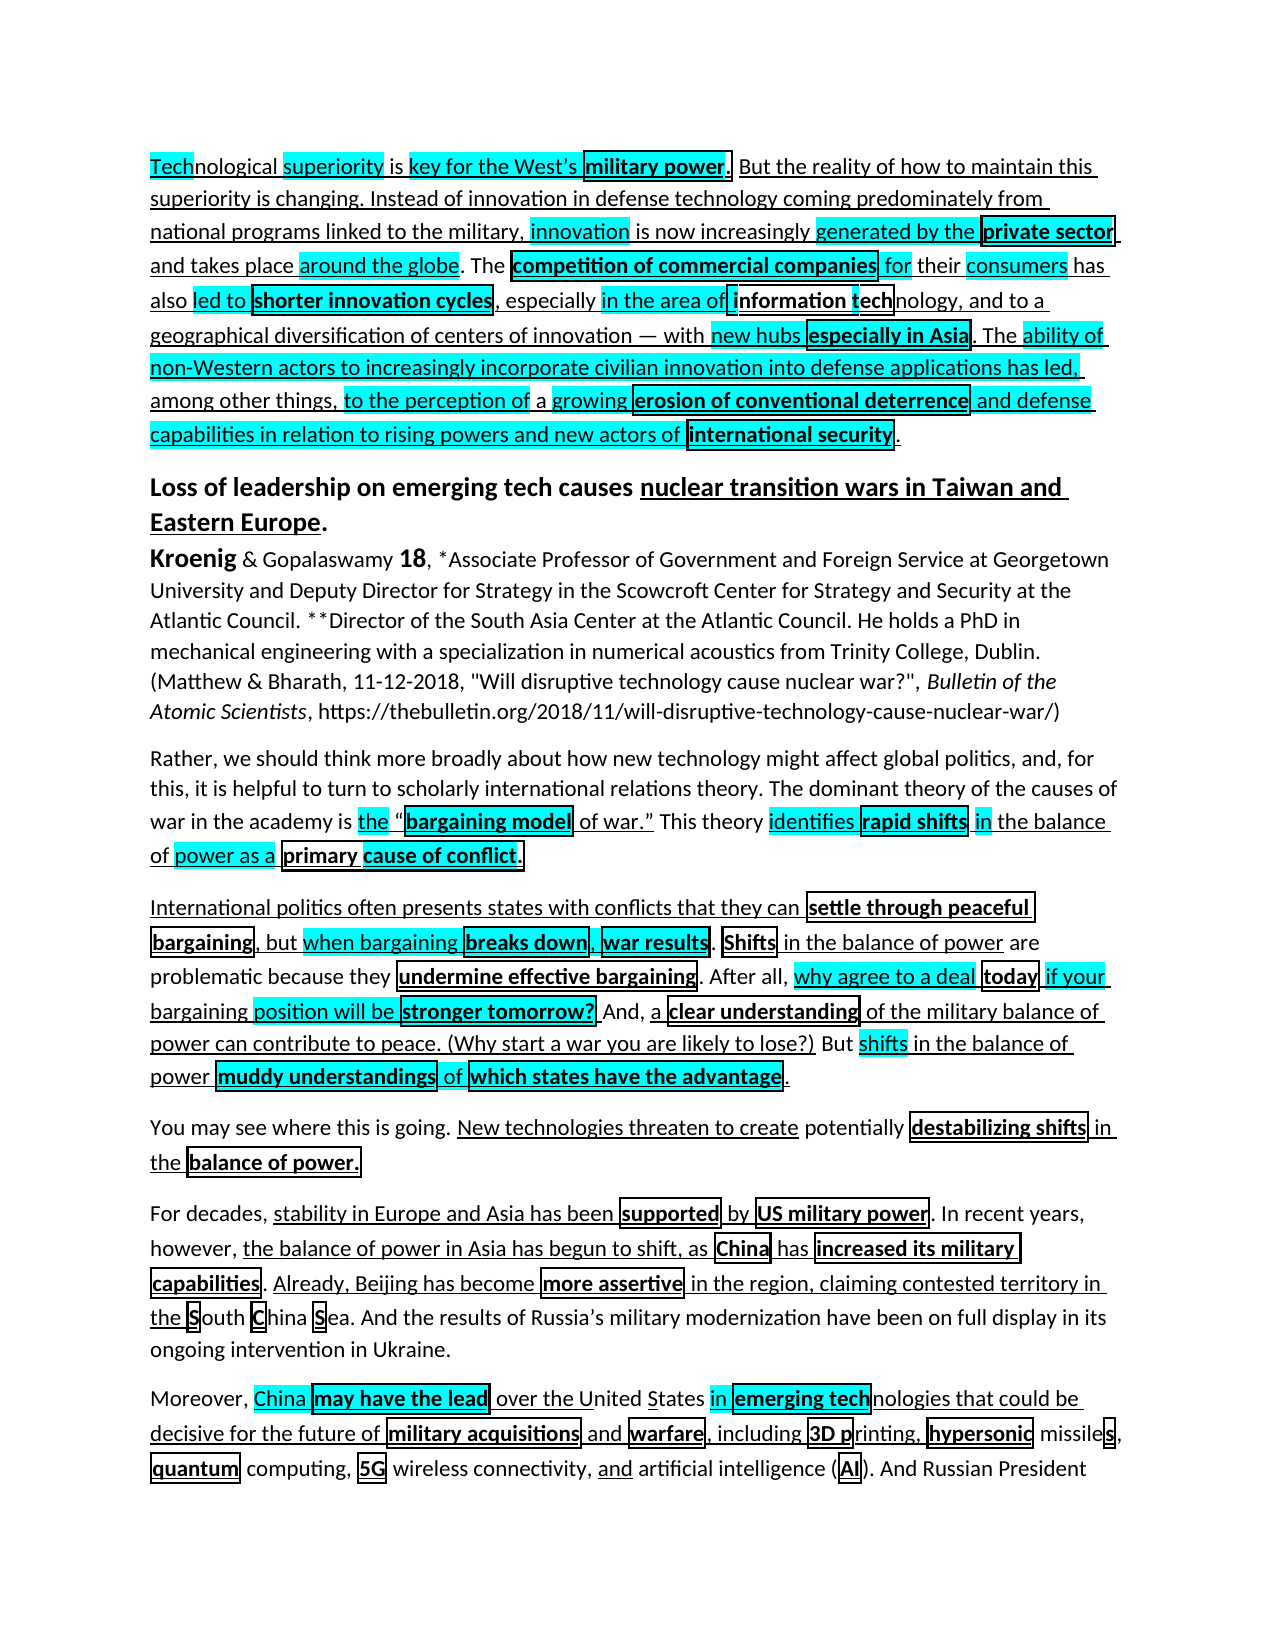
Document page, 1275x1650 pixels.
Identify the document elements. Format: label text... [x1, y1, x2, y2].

text Rather, we should think more broadly about how new technology might affect global politics, and, for this, it is helpful to turn to scholarly international relations theory. The dominant theory of the causes of war in the academy is the “bargaining model of war.” This theory identifies rapid shifts in the balance of power as a primary cause of conflict. [150, 744, 1125, 872]
text International politics often presents states with conflicts that they can settle through peaceful bargaining, but when bargaining breaks down, war results. Shifts in the balance of power are problematic because they undermine effective bargaining. After all, why agree to a deal today if your bargaining position will be stronger tomorrow? And, a clear understanding of the military balance of power can contribute to peace. (Why start a war you are likely to lose?) But shifts in the balance of power muddy understandings of which states have the advantage. [150, 891, 1125, 1092]
text You may see where this is going. New technologies threaten to create potentially destabilizing shifts in the balance of power. [150, 1111, 1125, 1178]
subtitle Loss of leadership on emerging tech causes nuclear transition wars in Taiwan and Eastern Europe. [150, 470, 1125, 538]
text For decades, stability in Europe and Asia has been supported by US military power. In recent years, however, the balance of power in Asia has begun to shift, as China has increased its military capabilities. Already, Beijing has become more assertive in the region, claiming contested territory in the South China Sea. And the results of Russia’s military modernization have been on full display in its ongoing intervention in Ukraine. [150, 1197, 1125, 1364]
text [150, 1382, 1125, 1484]
text Technological superiority is key for the West’s military power. But the reality of how to maintain this superiority is changing. Instead of innovation in defense technology coming predominately from national programs linked to the military, innovation is now increasingly generated by the private sector and takes place around the globe. The competition of commercial companies for their consumers has also led to shorter innovation cycles, especially in the area of information technology, and to a geographical diversification of centers of innovation — with new hubs especially in Asia. The ability of non-Western actors to increasingly incorporate civilian innovation into defense applications has led, among other things, to the perception of a growing erosion of conventional deterrence and defense capabilities in relation to rising powers and new actors of international security. [150, 150, 1125, 451]
text Kroenig & Gopalaswamy 18, *Associate Professor of Government and Foreign Service at Georgetown University and Deputy Director for Strategy in the Scowcroft Center for Strategy and Security at the Atlantic Council. **Director of the South Asia Center at the Atlantic Council. He holds a PhD in mechanical engineering with a specialization in numerical acoustics from Trinity College, Dublin. (Matthew & Bharath, 11-12-2018, "Will disruptive technology cause nuclear war?", Bulletin of the Atomic Scientists, https://thebulletin.org/2018/11/will-disruptive-technology-cause-nuclear-war/) [150, 541, 1125, 725]
